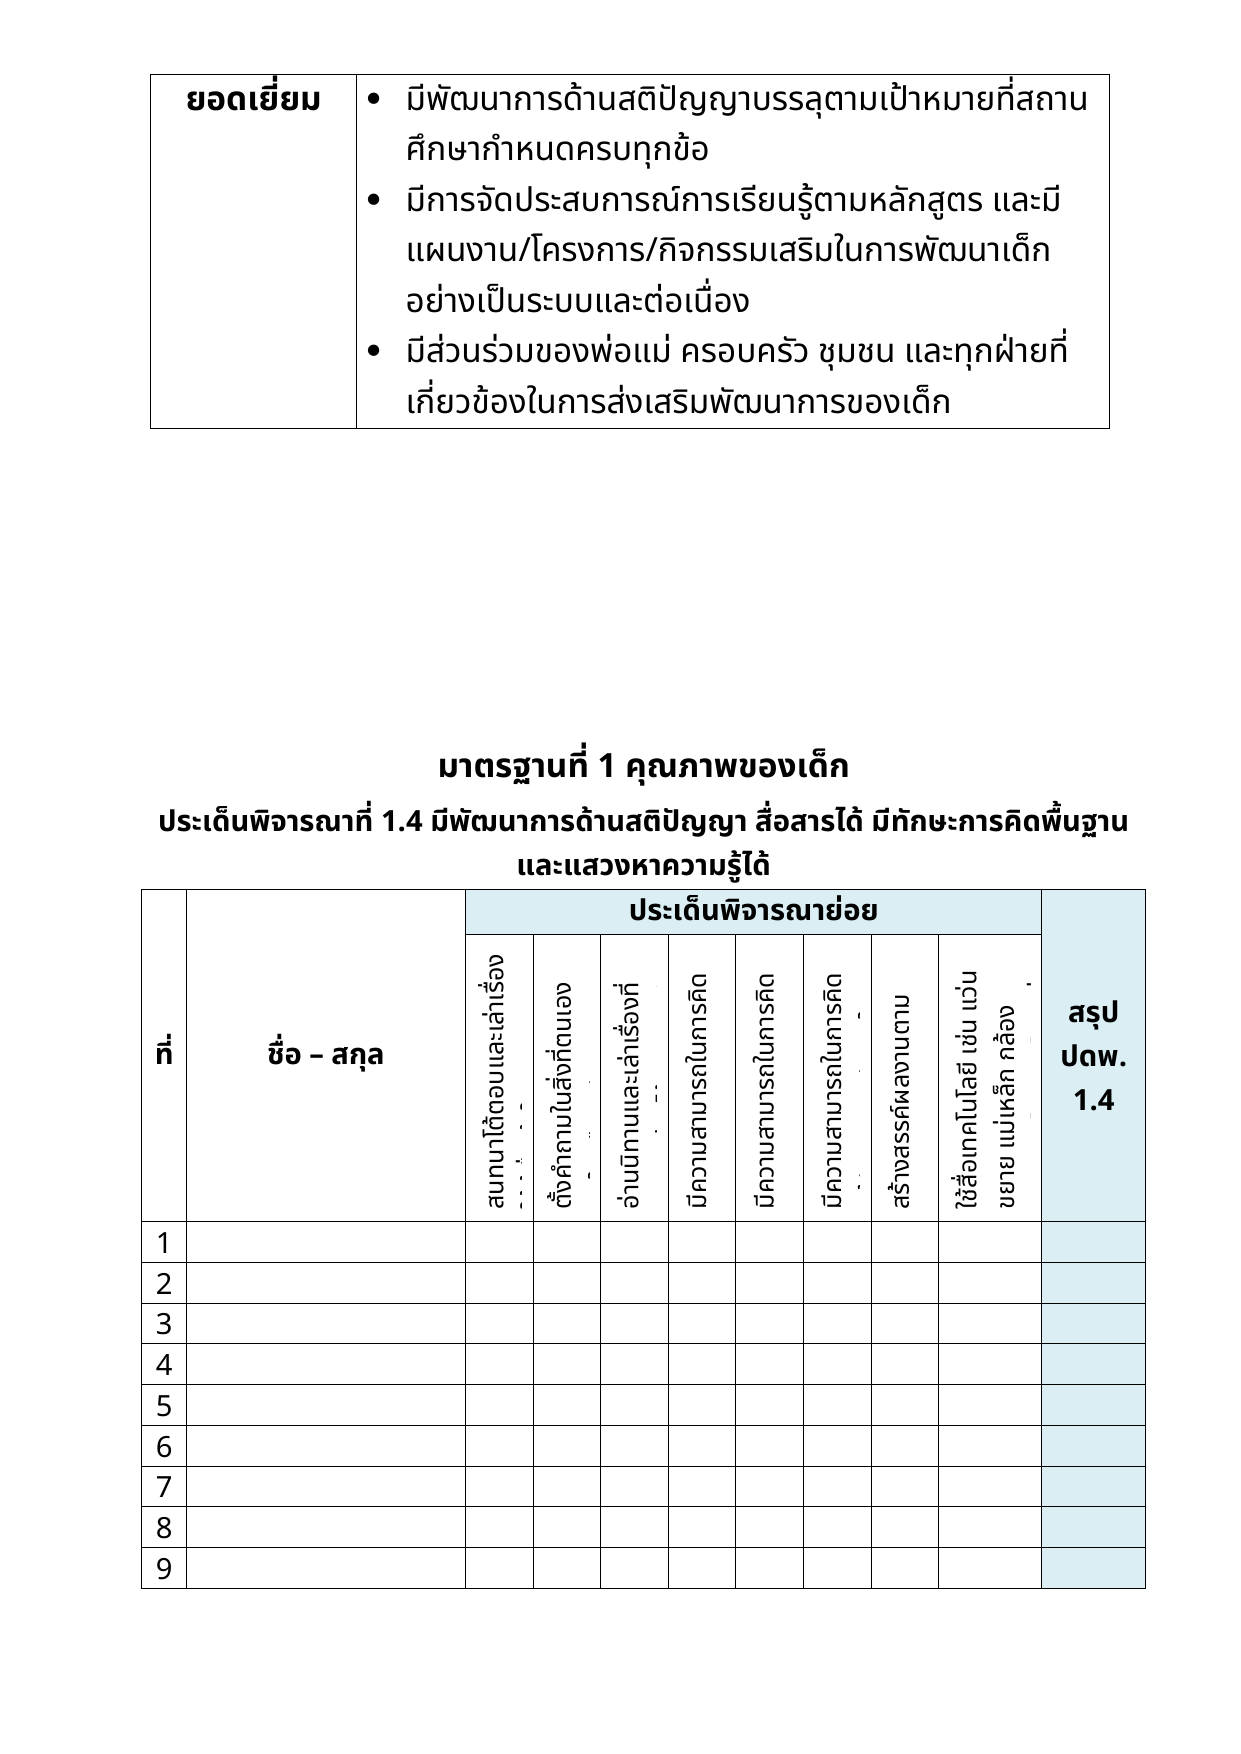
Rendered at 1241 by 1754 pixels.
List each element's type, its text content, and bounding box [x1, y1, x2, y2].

table_cell [601, 1426, 668, 1466]
table_cell [939, 1222, 1041, 1262]
table_cell [1042, 1467, 1145, 1506]
table_cell [321, 1222, 465, 1262]
table_cell [187, 1304, 321, 1343]
table_cell [601, 1467, 668, 1506]
table_cell [736, 1385, 803, 1425]
table_cell [669, 1263, 735, 1303]
table_cell [872, 1304, 938, 1343]
table_cell [669, 1385, 735, 1425]
table_cell อ่านนิทานและเล่าเรื่องที่ตนเองอ่านได้เหมาะสมกับวัย [601, 935, 668, 1221]
table_cell [1042, 1507, 1145, 1547]
table_cell ยอดเยี่ยม [151, 75, 356, 428]
table_cell [1042, 1222, 1145, 1262]
table_cell มีความสามารถในการคิดรวบยอด [669, 935, 735, 1221]
table_cell [321, 1263, 465, 1303]
table_cell [669, 1467, 735, 1506]
table_cell [804, 1507, 871, 1547]
table_cell สนทนาโต้ตอบและเล่าเรื่องให้ผู้อื่นเข้าใจ [466, 935, 533, 1221]
table_cell [601, 1385, 668, 1425]
table_cell [872, 1222, 938, 1262]
table_cell สร้างสรรค์ผลงานตามความคิดและจินตนาการ เช่น งานศิลปะ การเคลื่อนไหวท่าทาง การเล่นอิสระ [872, 935, 938, 1221]
table_cell [939, 1507, 1041, 1547]
table_cell [321, 1507, 465, 1547]
table_cell [466, 1548, 533, 1588]
table_cell 1 [142, 1222, 186, 1262]
table_cell [939, 1467, 1041, 1506]
table_cell [534, 1344, 600, 1384]
table_cell มีความสามารถในการคิดเชิงเหตุผล ทางคณิตศาสตร์และวิทยาศาสตร์ [736, 935, 803, 1221]
table_cell [736, 1467, 803, 1506]
table_cell [939, 1385, 1041, 1425]
table_cell [804, 1344, 871, 1384]
table_cell [601, 1263, 668, 1303]
table_cell [1042, 1304, 1145, 1343]
table_cell [1042, 1426, 1145, 1466]
table_cell [534, 1263, 600, 1303]
table_cell [872, 1467, 938, 1506]
table_cell [321, 1467, 465, 1506]
table_cell [939, 1304, 1041, 1343]
table_cell 6 [142, 1426, 186, 1466]
table_cell [804, 1467, 871, 1506]
table_cell 3 [142, 1304, 186, 1343]
table_cell [669, 1507, 735, 1547]
table_cell [736, 1507, 803, 1547]
table_cell [1042, 1548, 1145, 1588]
table_cell [736, 1304, 803, 1343]
table_cell [321, 1344, 465, 1384]
table_cell [804, 1548, 871, 1588]
table_cell [534, 1304, 600, 1343]
table_cell [466, 1507, 533, 1547]
table_cell [187, 1426, 321, 1466]
table_header ประเด็นพิจารณาย่อย [466, 890, 1041, 934]
table_cell [534, 1385, 600, 1425]
table_cell [804, 1263, 871, 1303]
table_header ชื่อ – สกุล [187, 890, 465, 1221]
table_cell มีพัฒนาการด้านสติปัญญาบรรลุตามเป้าหมายที่สถานศึกษากำหนดครบทุกข้อ มีการจัดประสบการณ์การเรียนรู้ตามหลักสูตร และมีแผนงาน/โครงการ/กิจกรรมเสริมในการพัฒนาเด็กอย่างเป็นระบบและต่อเนื่อง มีส่วนร่วมของพ่อแม่ ครอบครัว ชุมชน และทุกฝ่ายที่เกี่ยวข้องในการส่งเสริมพัฒนาการของเด็ก [357, 75, 1109, 428]
table_cell [669, 1426, 735, 1466]
table_cell [534, 1467, 600, 1506]
table_cell [534, 1426, 600, 1466]
table_cell [534, 1548, 600, 1588]
table_cell 2 [142, 1263, 186, 1303]
table_cell 8 [142, 1507, 186, 1547]
table_cell [736, 1344, 803, 1384]
table_cell [187, 1467, 321, 1506]
table_cell [939, 1263, 1041, 1303]
table_cell [321, 1385, 465, 1425]
table_cell [939, 1548, 1041, 1588]
table_cell [804, 1385, 871, 1425]
table_cell [466, 1222, 533, 1262]
table_cell [601, 1222, 668, 1262]
table_cell [736, 1263, 803, 1303]
table_cell [872, 1344, 938, 1384]
table_cell 7 [142, 1467, 186, 1506]
table_cell [939, 1344, 1041, 1384]
table_cell [872, 1548, 938, 1588]
table_cell [466, 1304, 533, 1343]
table_cell [534, 1507, 600, 1547]
table_cell [1042, 1344, 1145, 1384]
table_cell [187, 1222, 321, 1262]
table_cell [736, 1222, 803, 1262]
table_cell [187, 1263, 321, 1303]
table_cell [187, 1507, 321, 1547]
table_cell [736, 1426, 803, 1466]
table_cell [872, 1507, 938, 1547]
table_cell [601, 1304, 668, 1343]
table_cell 4 [142, 1344, 186, 1384]
table_cell [804, 1222, 871, 1262]
table_cell 9 [142, 1548, 186, 1588]
table_cell [872, 1263, 938, 1303]
table_cell [872, 1385, 938, 1425]
table_header ที่ [142, 890, 186, 1221]
table_cell ตั้งคำถามในสิ่งที่ตนเองสนใจหรือสงสัย และ พยายามค้นหาคำตอบ [534, 935, 600, 1221]
table_cell [466, 1344, 533, 1384]
table_cell [1042, 1263, 1145, 1303]
table_cell [187, 1548, 321, 1588]
text มาตรฐานที่ 1 คุณภาพของเด็ก [150, 742, 1137, 793]
table_cell [321, 1548, 465, 1588]
table_header สรุป ปดพ. 1.4 [1042, 890, 1145, 1221]
table_cell [1042, 1385, 1145, 1425]
table_cell มีความสามารถในการคิดแก้ปัญหาและตัดสินใจ [804, 935, 871, 1221]
table_cell [736, 1548, 803, 1588]
table_cell [601, 1548, 668, 1588]
table_cell [669, 1548, 735, 1588]
table_cell [534, 1222, 600, 1262]
table_cell [601, 1507, 668, 1547]
table_cell 5 [142, 1385, 186, 1425]
text ประเด็นพิจารณาที่ 1.4 มีพัฒนาการด้านสติปัญญา สื่อสารได้ มีทักษะการคิดพื้นฐาน และแสวงหาความรู้ได้ [150, 800, 1137, 889]
table_cell [804, 1304, 871, 1343]
table_cell [669, 1304, 735, 1343]
table_cell [804, 1426, 871, 1466]
table_cell [187, 1344, 321, 1384]
table_cell [321, 1426, 465, 1466]
table_cell [669, 1344, 735, 1384]
table_cell [187, 1385, 321, 1425]
table_cell [601, 1344, 668, 1384]
table_cell ใช้สื่อเทคโนโลยี เช่น แว่นขยาย แม่เหล็ก กล้องดิจิตอล เป็นต้น เป็นเครื่องมือในการเรียนรู้และ แสวงหาความรู้ [939, 935, 1041, 1221]
table_cell [669, 1222, 735, 1262]
table_cell [466, 1426, 533, 1466]
table_cell [321, 1304, 465, 1343]
table_cell [466, 1263, 533, 1303]
table_cell [939, 1426, 1041, 1466]
table_cell [466, 1385, 533, 1425]
table_cell [466, 1467, 533, 1506]
table_cell [872, 1426, 938, 1466]
